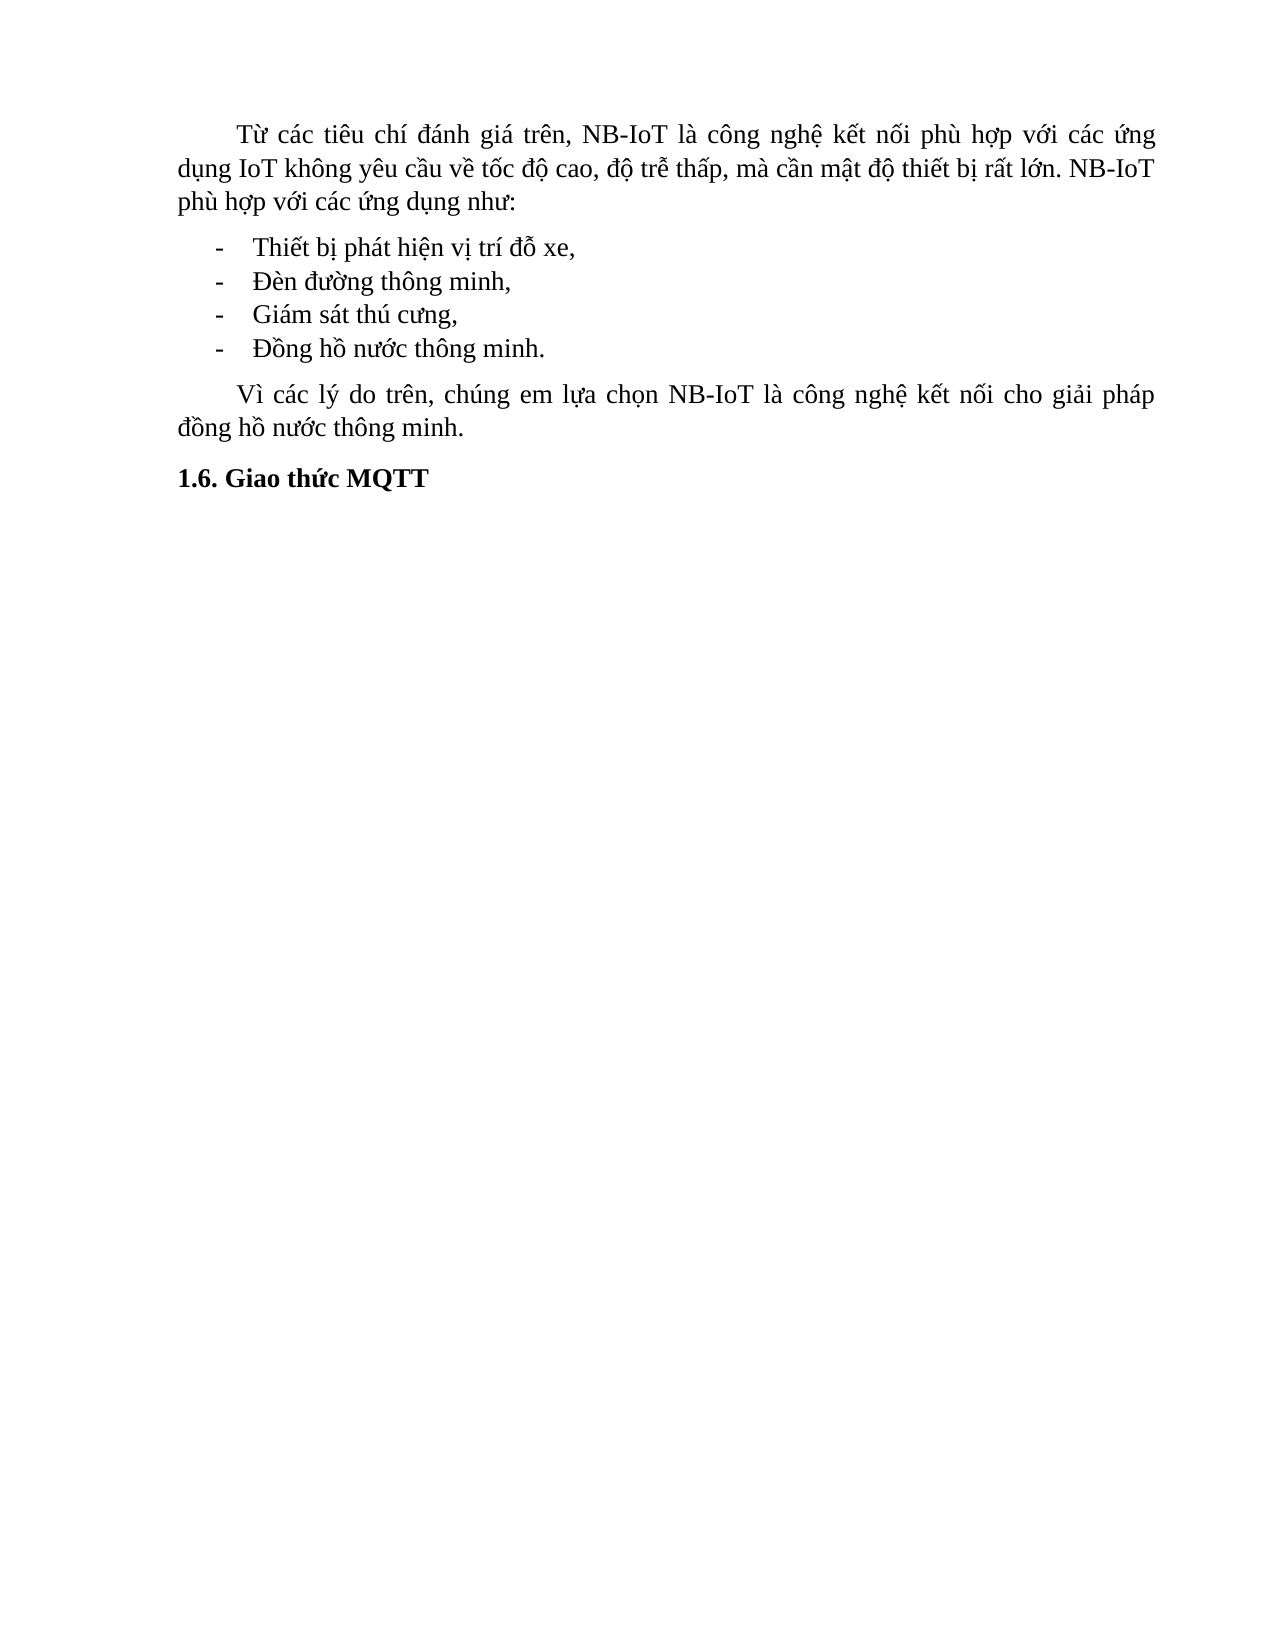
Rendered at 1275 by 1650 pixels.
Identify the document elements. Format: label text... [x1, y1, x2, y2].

list Đèn đường thông minh, [215, 265, 1157, 296]
text Từ các tiêu chí đánh giá trên, NB-IoT là công nghệ kết nối phù hợp với các ứng dụng IoT không yêu cầu về tốc độ cao, độ trễ thấp, mà cần mật độ thiết bị rất lớn. NB-IoT phù hợp với các ứng dụng như: [177, 118, 1157, 216]
subtitle 1.6. Giao thức MQTT [177, 462, 1157, 493]
list Giám sát thú cưng, [215, 298, 1157, 329]
list Thiết bị phát hiện vị trí đỗ xe, [215, 231, 1157, 262]
list Đồng hồ nước thông minh. [215, 332, 1157, 363]
text Vì các lý do trên, chúng em lựa chọn NB-IoT là công nghệ kết nối cho giải pháp đồng hồ nước thông minh. [177, 378, 1157, 443]
